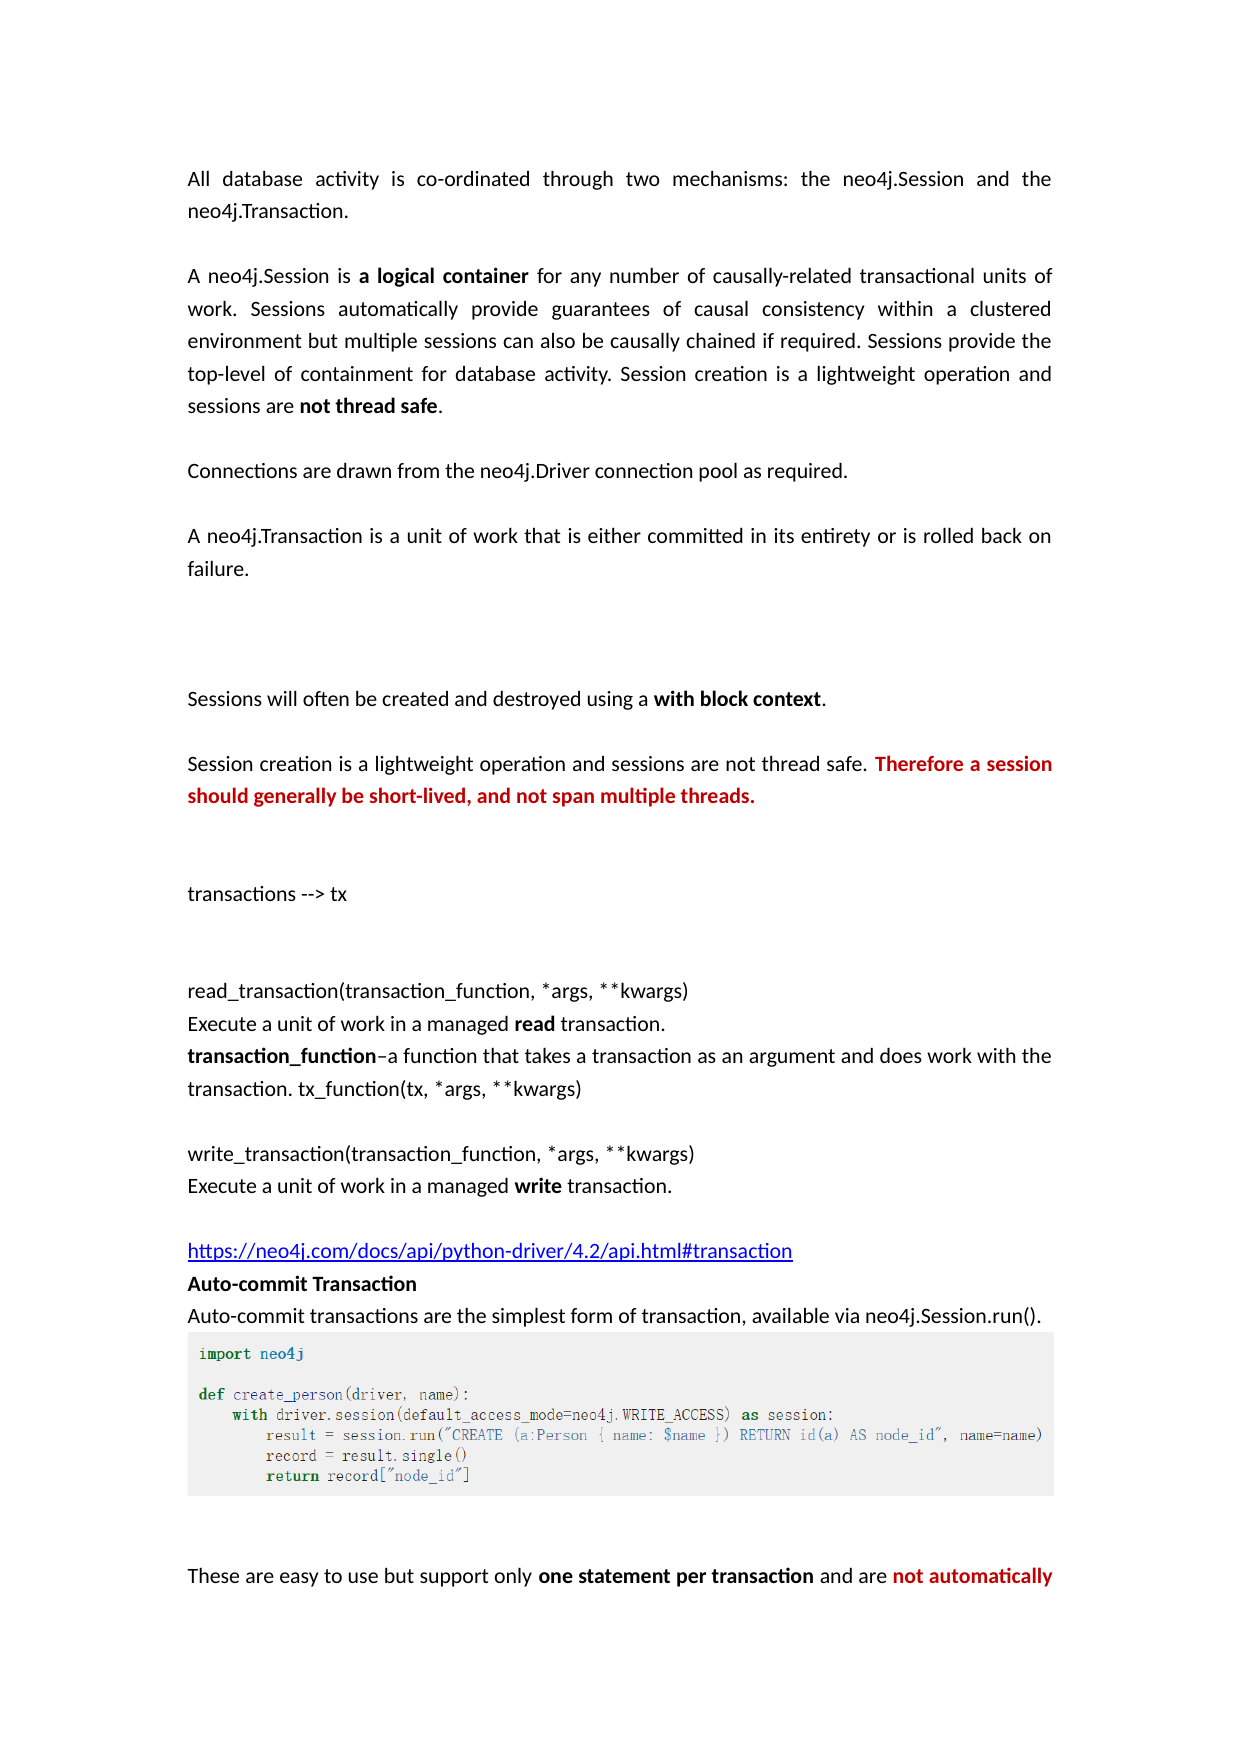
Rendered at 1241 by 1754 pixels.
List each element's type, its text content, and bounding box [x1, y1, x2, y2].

text A neo4j.Session is a logical container for any number of causally-related transactional units of work. Sessions automatically provide guarantees of causal consistency within a clustered environment but multiple sessions can also be causally chained if required. Sessions provide the top-level of containment for database activity. Session creation is a lightweight operation and sessions are not thread safe. [187, 259, 1053, 422]
picture [187, 1332, 1054, 1496]
text All database activity is co-ordinated through two mechanisms: the neo4j.Session and the neo4j.Transaction. [187, 162, 1053, 227]
text A neo4j.Transaction is a unit of work that is either committed in its entirety or is rolled back on failure. [187, 519, 1053, 584]
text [187, 1559, 1053, 1592]
text Execute a unit of work in a managed write transaction. [187, 1169, 1053, 1202]
text Connections are drawn from the neo4j.Driver connection pool as required. [187, 454, 1053, 487]
text Execute a unit of work in a managed read transaction. [187, 1007, 1053, 1039]
text Session creation is a lightweight operation and sessions are not thread safe. Therefore a session should generally be short-lived, and not span multiple threads. [187, 747, 1053, 812]
text https://neo4j.com/docs/api/python-driver/4.2/api.html#transaction [187, 1234, 1053, 1267]
text Auto-commit transactions are the simplest form of transaction, available via neo4j.Session.run(). [187, 1299, 1053, 1332]
text transactions --> tx [187, 877, 1053, 909]
text Auto-commit Transaction [187, 1267, 1053, 1299]
text Sessions will often be created and destroyed using a with block context. [187, 682, 1053, 714]
text read_transaction(transaction_function, *args, **kwargs) [187, 974, 1053, 1007]
text write_transaction(transaction_function, *args, **kwargs) [187, 1137, 1053, 1169]
text transaction_function–a function that takes a transaction as an argument and does work with the transaction. tx_function(tx, *args, **kwargs) [187, 1039, 1053, 1104]
